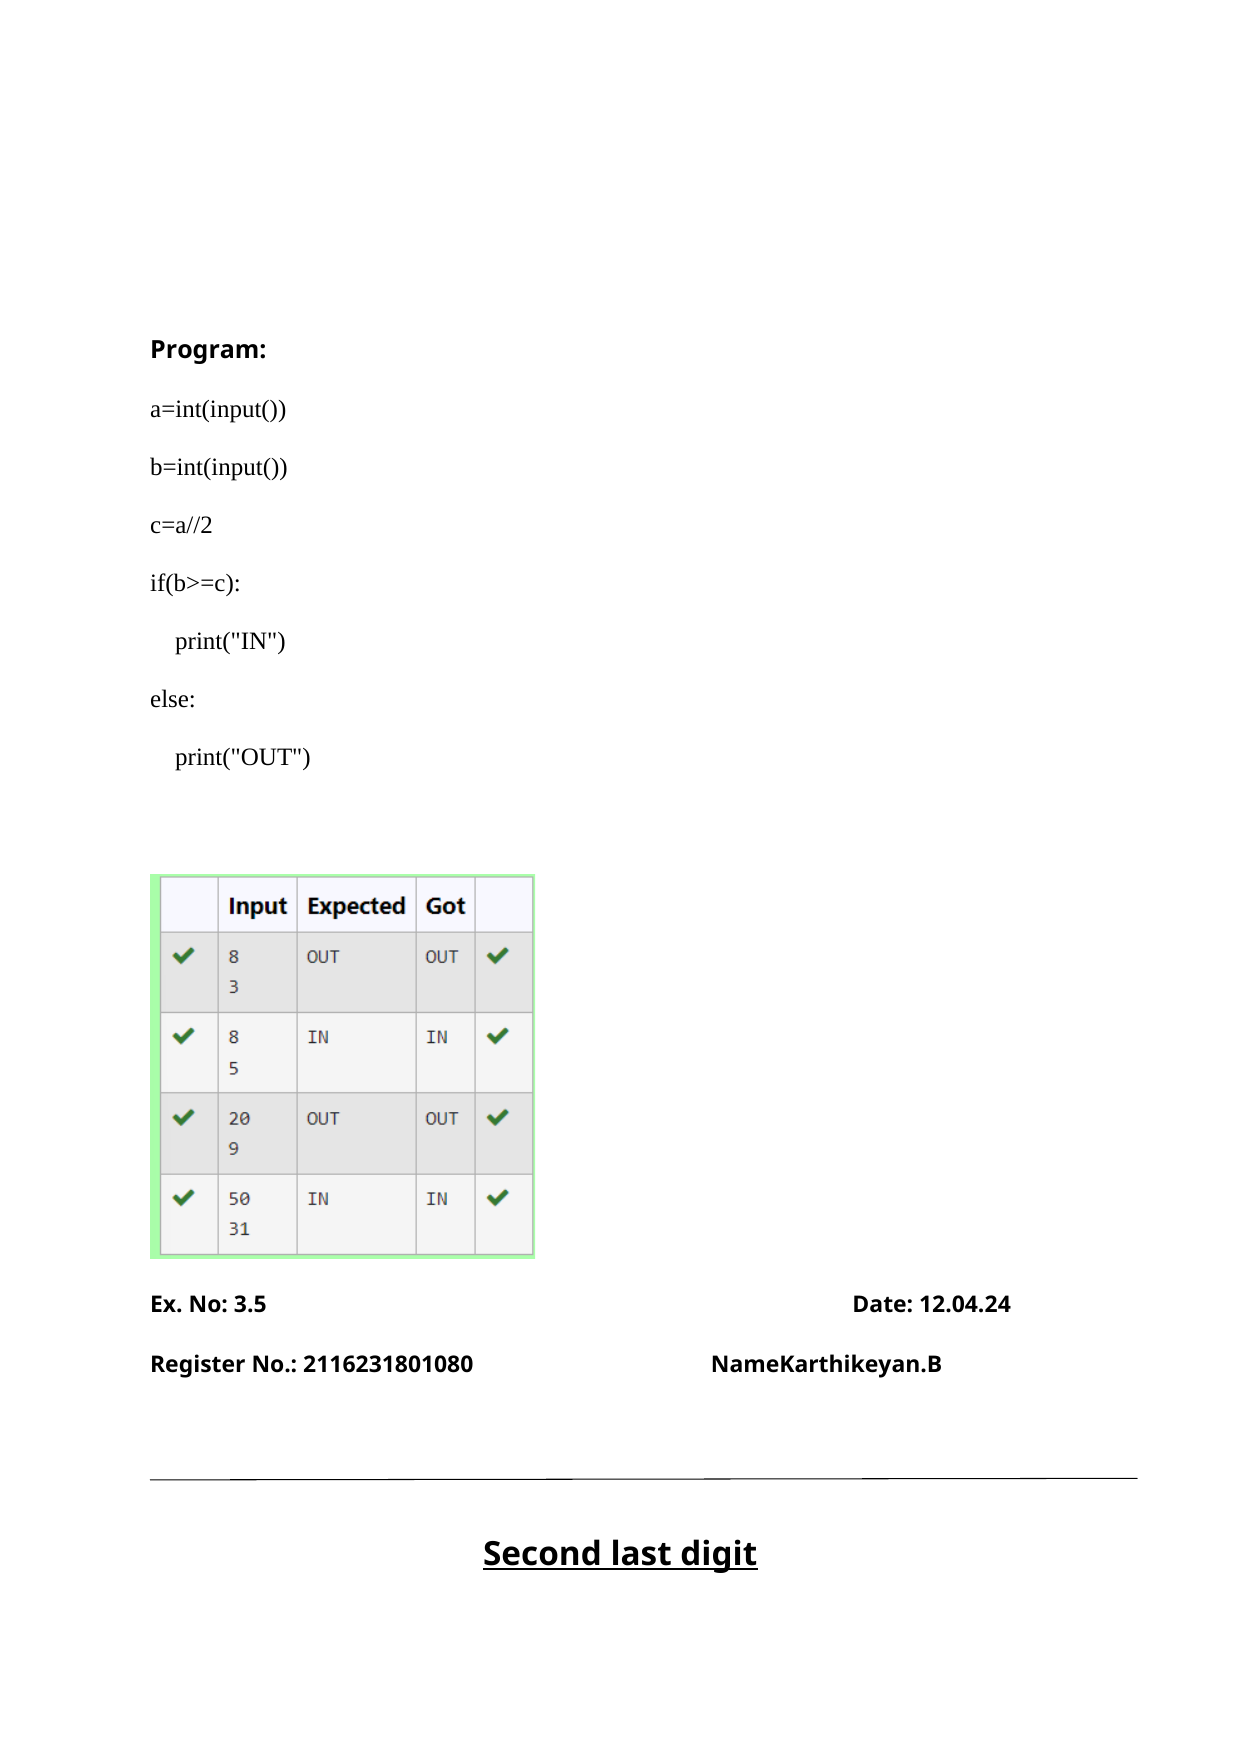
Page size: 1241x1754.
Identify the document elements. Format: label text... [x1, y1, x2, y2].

picture [150, 874, 536, 1259]
text b=int(input()) [150, 452, 1090, 481]
text print("IN") [150, 626, 1090, 655]
text Program: [150, 331, 1090, 365]
text Register No.: 2116231801080 NameKarthikeyan.B [150, 1348, 1090, 1379]
text a=int(input()) [150, 394, 1090, 423]
text Second last digit [150, 1529, 1090, 1575]
text if(b>=c): [150, 568, 1090, 597]
text else: [150, 684, 1090, 713]
text Ex. No: 3.5 Date: 12.04.24 [150, 1288, 1090, 1319]
text c=a//2 [150, 510, 1090, 539]
text print("OUT") [150, 742, 1090, 771]
